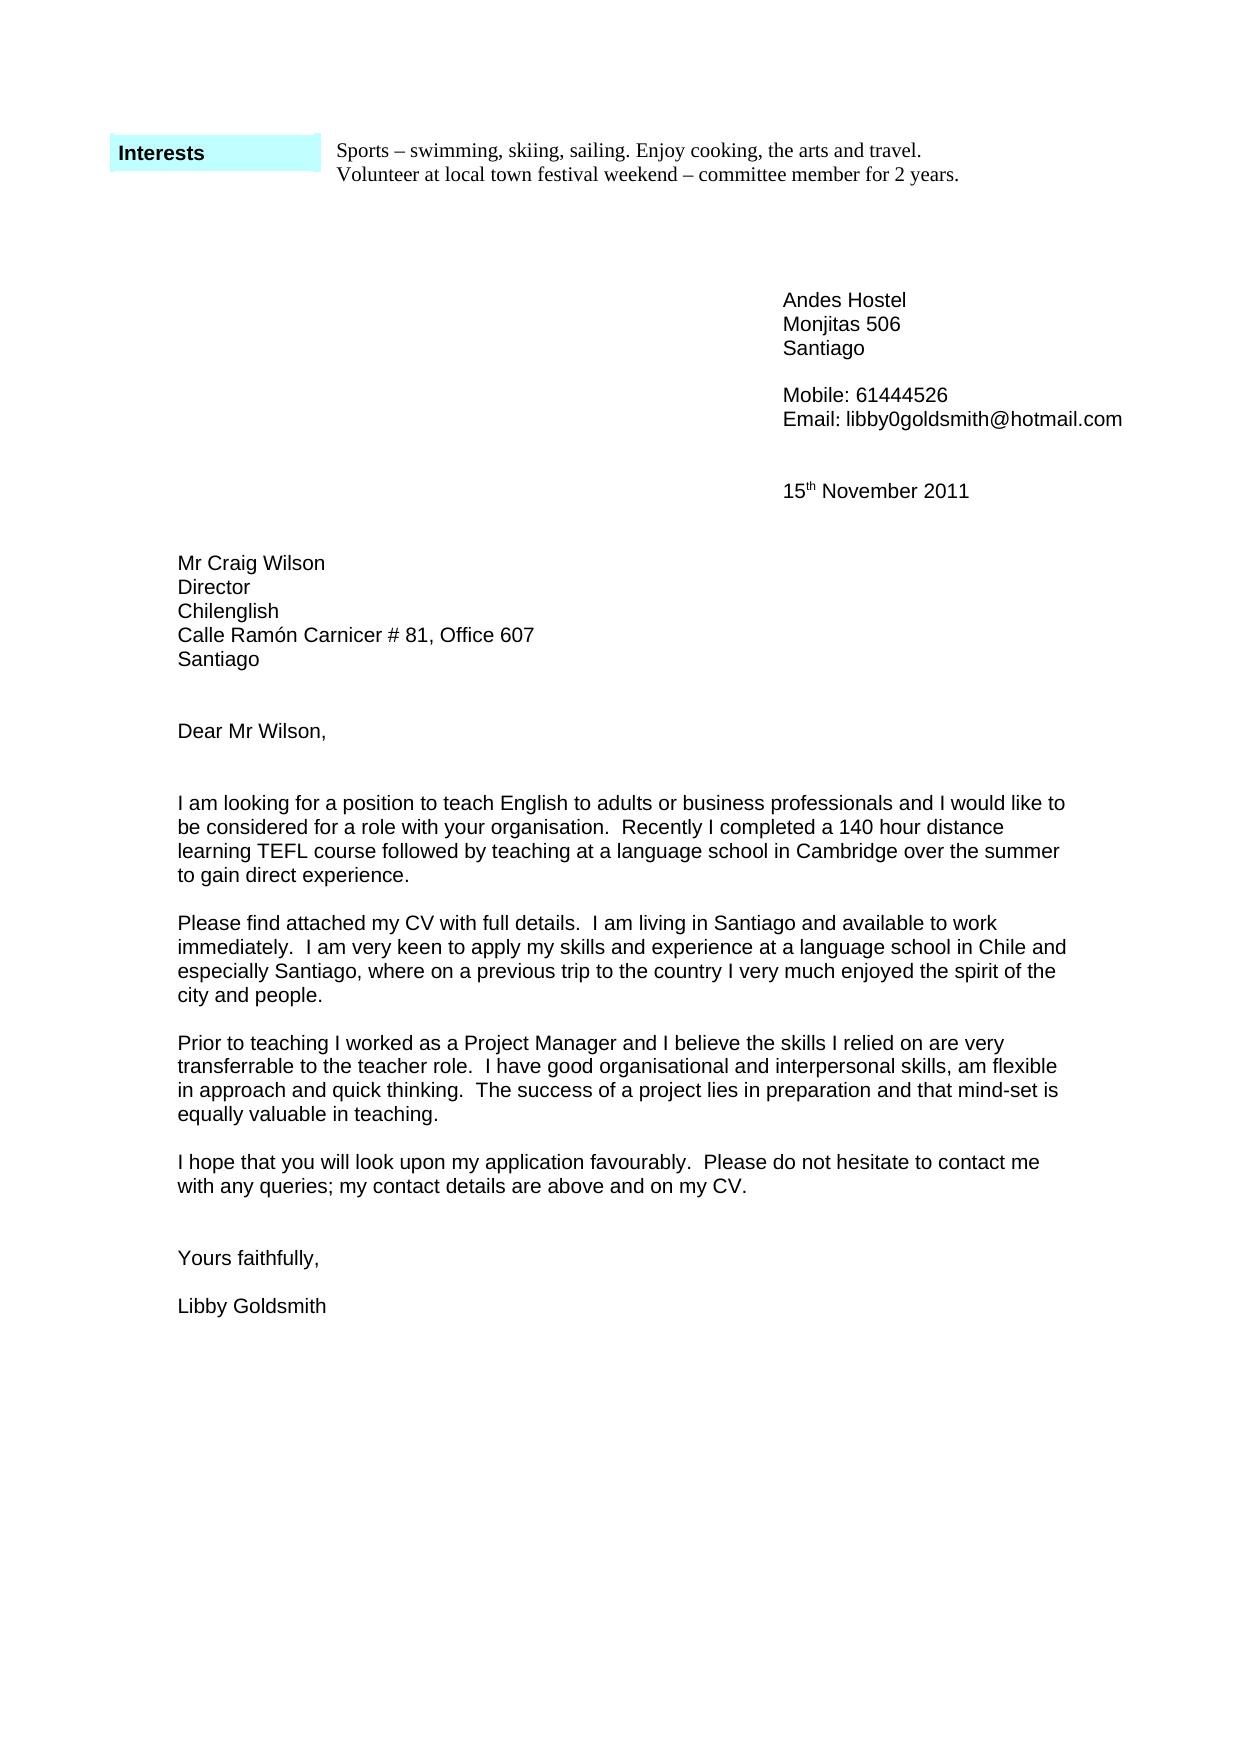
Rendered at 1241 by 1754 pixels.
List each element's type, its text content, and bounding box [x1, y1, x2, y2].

text Email: libby0goldsmith@hotmail.com [783, 407, 1152, 431]
text Santiago [783, 335, 1152, 359]
text Prior to teaching I worked as a Project Manager and I believe the skills I relied on are very transferrable to the teacher role. I have good organisational and interpersonal skills, am flexible in approach and quick thinking. The success of a project lies in preparation and that mind-set is equally valuable in teaching. [177, 1030, 1078, 1126]
text Santiago [177, 647, 1122, 671]
text Chilenglish [177, 599, 1122, 623]
text 15th November 2011 [783, 479, 1152, 503]
text Andes Hostel [783, 287, 1152, 311]
table_cell Sports – swimming, skiing, sailing. Enjoy cooking, the arts and travel. Volunteer at local town festival weekend – committee member for 2 years. [325, 133, 1152, 192]
text Mr Craig Wilson [177, 551, 1122, 575]
table_cell Interests [103, 133, 325, 192]
text Mobile: 61444526 [783, 383, 1152, 407]
text Monjitas 506 [783, 311, 1152, 335]
text Yours faithfully, [177, 1246, 1078, 1270]
text Director [177, 575, 1122, 599]
text I am looking for a position to teach English to adults or business professionals and I would like to be considered for a role with your organisation. Recently I completed a 140 hour distance learning TEFL course followed by teaching at a language school in Cambridge over the summer to gain direct experience. [177, 791, 1078, 887]
text Dear Mr Wilson, [177, 719, 1122, 743]
text Please find attached my CV with full details. I am living in Santiago and available to work immediately. I am very keen to apply my skills and experience at a language school in Chile and especially Santiago, where on a previous trip to the country I very much enjoyed the spirit of the city and people. [177, 911, 1078, 1006]
text Libby Goldsmith [177, 1294, 1152, 1318]
text Calle Ramón Carnicer # 81, Office 607 [177, 623, 1122, 647]
text I hope that you will look upon my application favourably. Please do not hesitate to contact me with any queries; my contact details are above and on my CV. [177, 1150, 1078, 1198]
